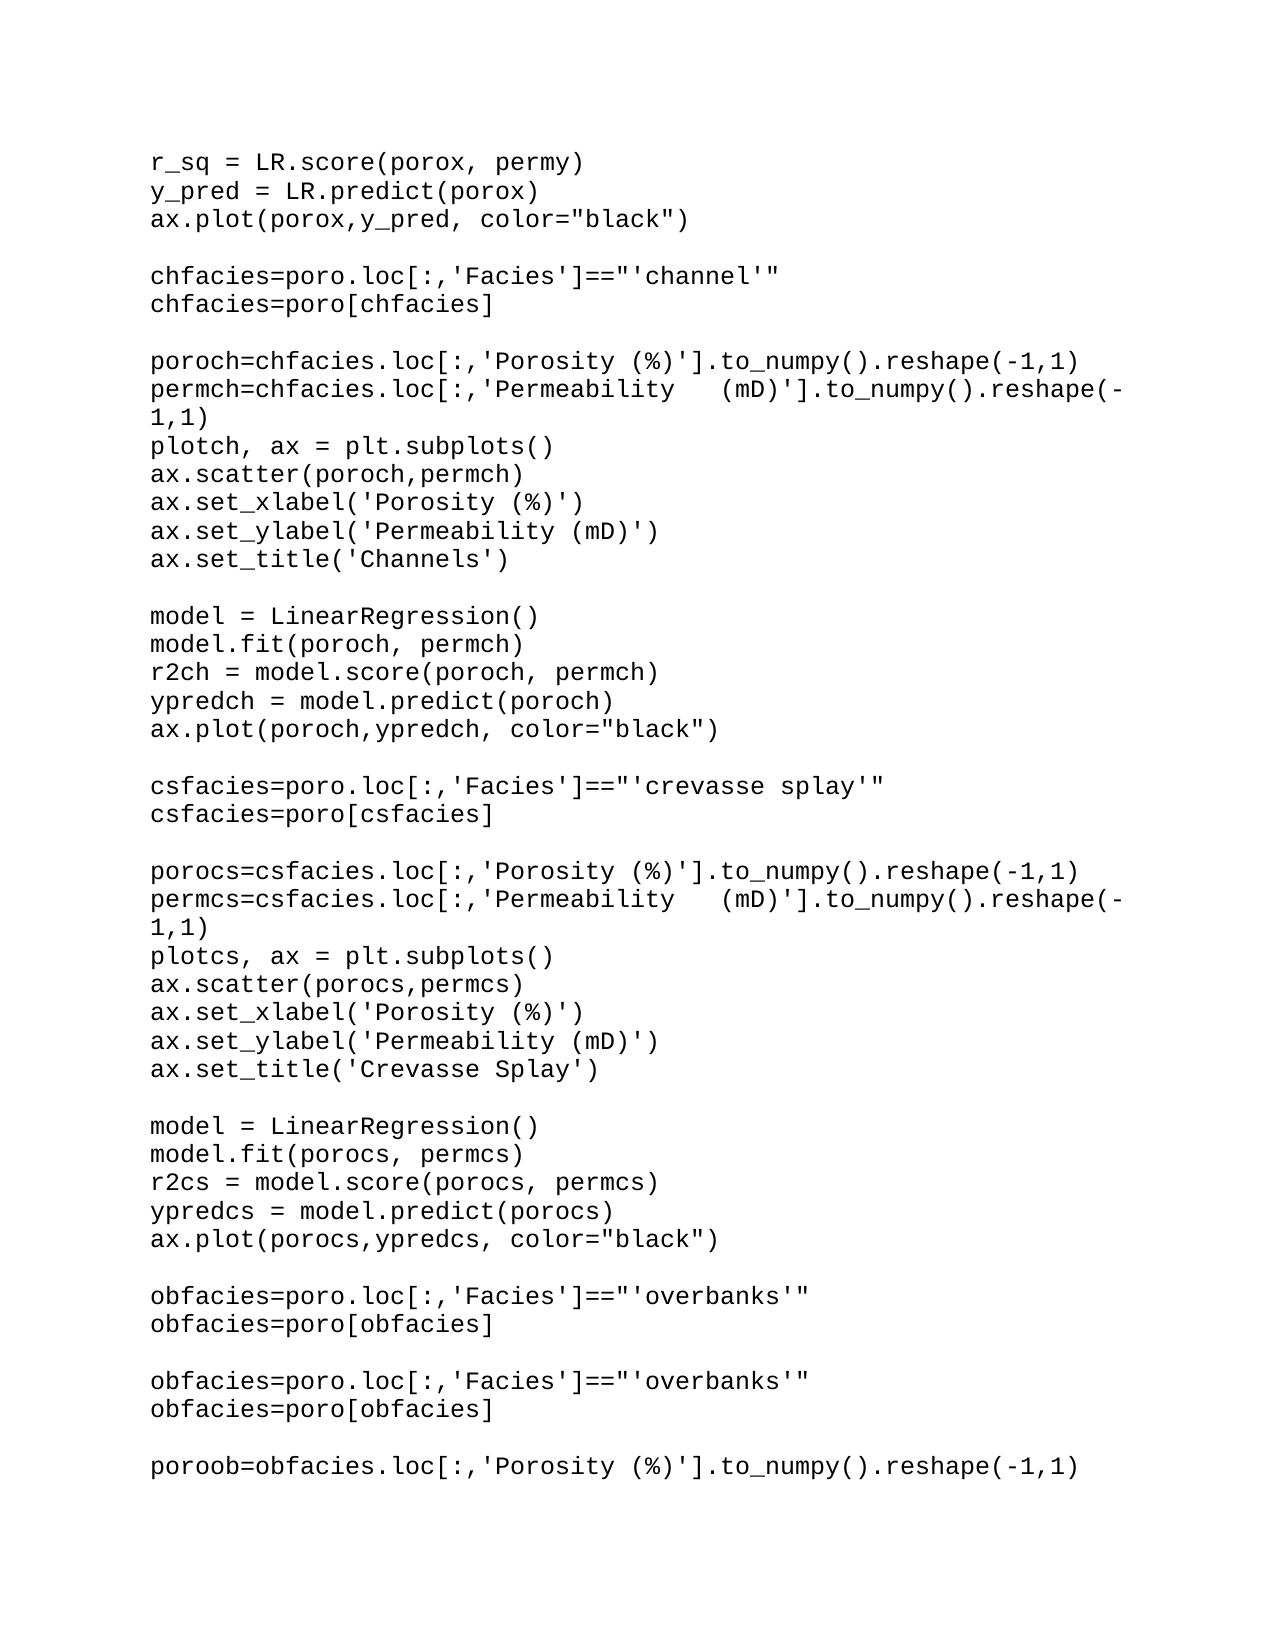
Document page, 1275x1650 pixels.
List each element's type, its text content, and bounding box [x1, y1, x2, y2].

text ax.set_ylabel('Permeability (mD)') [150, 518, 1125, 547]
text model.fit(poroch, permch) [150, 632, 1125, 660]
text model.fit(porocs, permcs) [150, 1142, 1125, 1170]
text porocs=csfacies.loc[:,'Porosity (%)'].to_numpy().reshape(-1,1) [150, 858, 1125, 887]
text ax.plot(poroch,ypredch, color="black") [150, 717, 1125, 745]
text ax.plot(porox,y_pred, color="black") [150, 207, 1125, 235]
text plotch, ax = plt.subplots() [150, 433, 1125, 462]
text permcs=csfacies.loc[:,'Permeability (mD)'].to_numpy().reshape(-1,1) [150, 887, 1125, 943]
text permch=chfacies.loc[:,'Permeability (mD)'].to_numpy().reshape(-1,1) [150, 377, 1125, 433]
text obfacies=poro.loc[:,'Facies']=="'overbanks'" [150, 1283, 1125, 1312]
text obfacies=poro[obfacies] [150, 1312, 1125, 1340]
text y_pred = LR.predict(porox) [150, 178, 1125, 207]
text ypredch = model.predict(poroch) [150, 688, 1125, 717]
text ax.scatter(poroch,permch) [150, 462, 1125, 490]
text model = LinearRegression() [150, 603, 1125, 632]
text ax.set_title('Crevasse Splay') [150, 1057, 1125, 1085]
text csfacies=poro.loc[:,'Facies']=="'crevasse splay'" [150, 773, 1125, 802]
text ax.scatter(porocs,permcs) [150, 972, 1125, 1000]
text ax.set_xlabel('Porosity (%)') [150, 490, 1125, 518]
text ax.set_ylabel('Permeability (mD)') [150, 1028, 1125, 1057]
text chfacies=poro.loc[:,'Facies']=="'channel'" [150, 263, 1125, 292]
text obfacies=poro.loc[:,'Facies']=="'overbanks'" [150, 1368, 1125, 1397]
text ax.plot(porocs,ypredcs, color="black") [150, 1227, 1125, 1255]
text ax.set_title('Channels') [150, 547, 1125, 575]
text model = LinearRegression() [150, 1113, 1125, 1142]
text ypredcs = model.predict(porocs) [150, 1198, 1125, 1227]
text poroob=obfacies.loc[:,'Porosity (%)'].to_numpy().reshape(-1,1) [150, 1453, 1125, 1482]
text ax.set_xlabel('Porosity (%)') [150, 1000, 1125, 1028]
text obfacies=poro[obfacies] [150, 1397, 1125, 1425]
text r2ch = model.score(poroch, permch) [150, 660, 1125, 688]
text r2cs = model.score(porocs, permcs) [150, 1170, 1125, 1198]
text chfacies=poro[chfacies] [150, 292, 1125, 320]
text csfacies=poro[csfacies] [150, 802, 1125, 830]
text r_sq = LR.score(porox, permy) [150, 150, 1125, 178]
text poroch=chfacies.loc[:,'Porosity (%)'].to_numpy().reshape(-1,1) [150, 348, 1125, 377]
text plotcs, ax = plt.subplots() [150, 943, 1125, 972]
